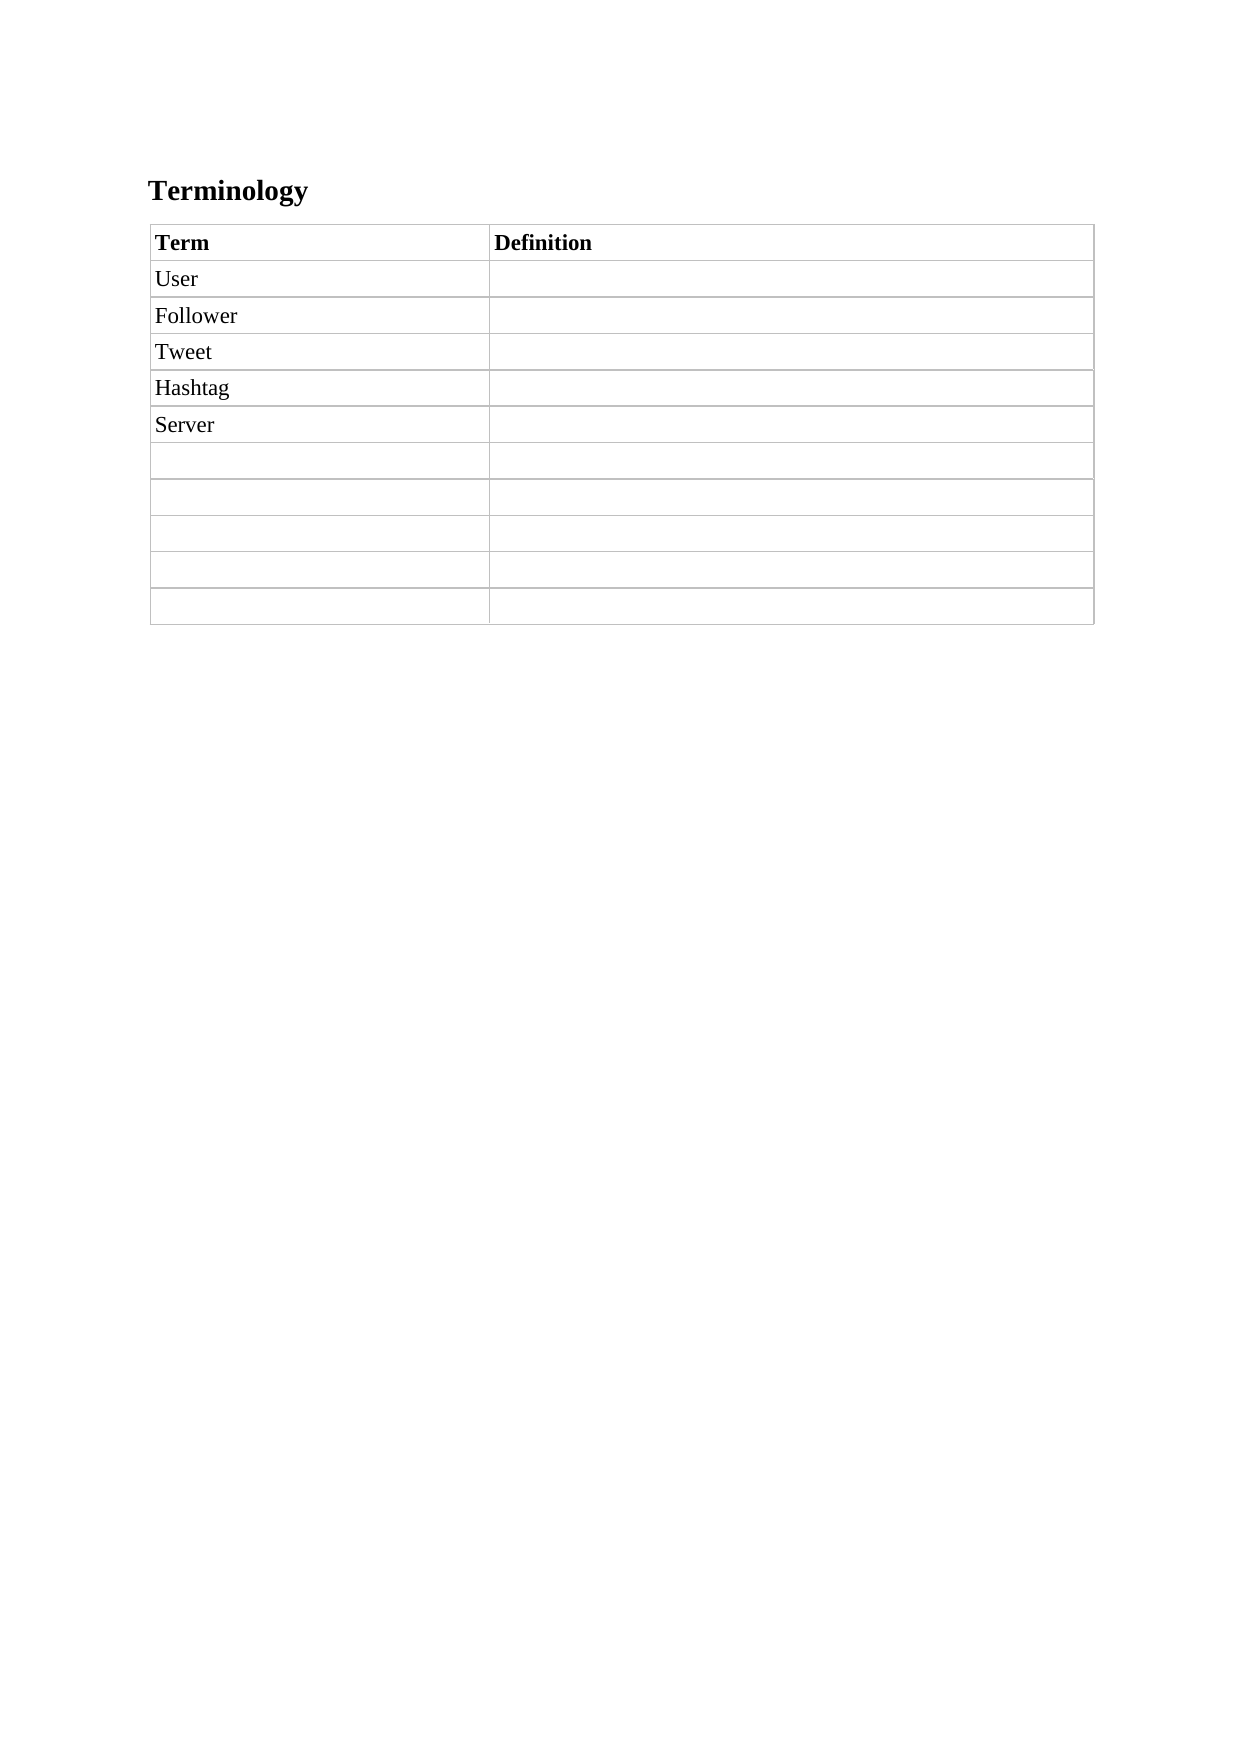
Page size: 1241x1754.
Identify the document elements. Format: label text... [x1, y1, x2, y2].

table_cell [151, 589, 489, 623]
table_cell Tweet [151, 334, 489, 369]
table_cell Hashtag [151, 371, 489, 405]
table_cell [490, 516, 1093, 551]
table_header Term [151, 225, 489, 260]
table_cell Server [151, 407, 489, 442]
table_cell [490, 443, 1093, 478]
table_header Definition [490, 225, 1093, 260]
text Terminology [148, 173, 1093, 206]
table_cell [490, 371, 1093, 405]
table_cell Follower [151, 298, 489, 333]
table_cell [490, 480, 1093, 514]
table_cell [151, 480, 489, 514]
table_cell User [151, 261, 489, 296]
table_cell [151, 552, 489, 587]
table_cell [490, 589, 1093, 623]
table_cell [490, 261, 1093, 296]
table_cell [151, 516, 489, 551]
table_cell [151, 443, 489, 478]
table_cell [490, 407, 1093, 442]
table_cell [490, 298, 1093, 333]
table_cell [490, 552, 1093, 587]
table_cell [490, 334, 1093, 369]
